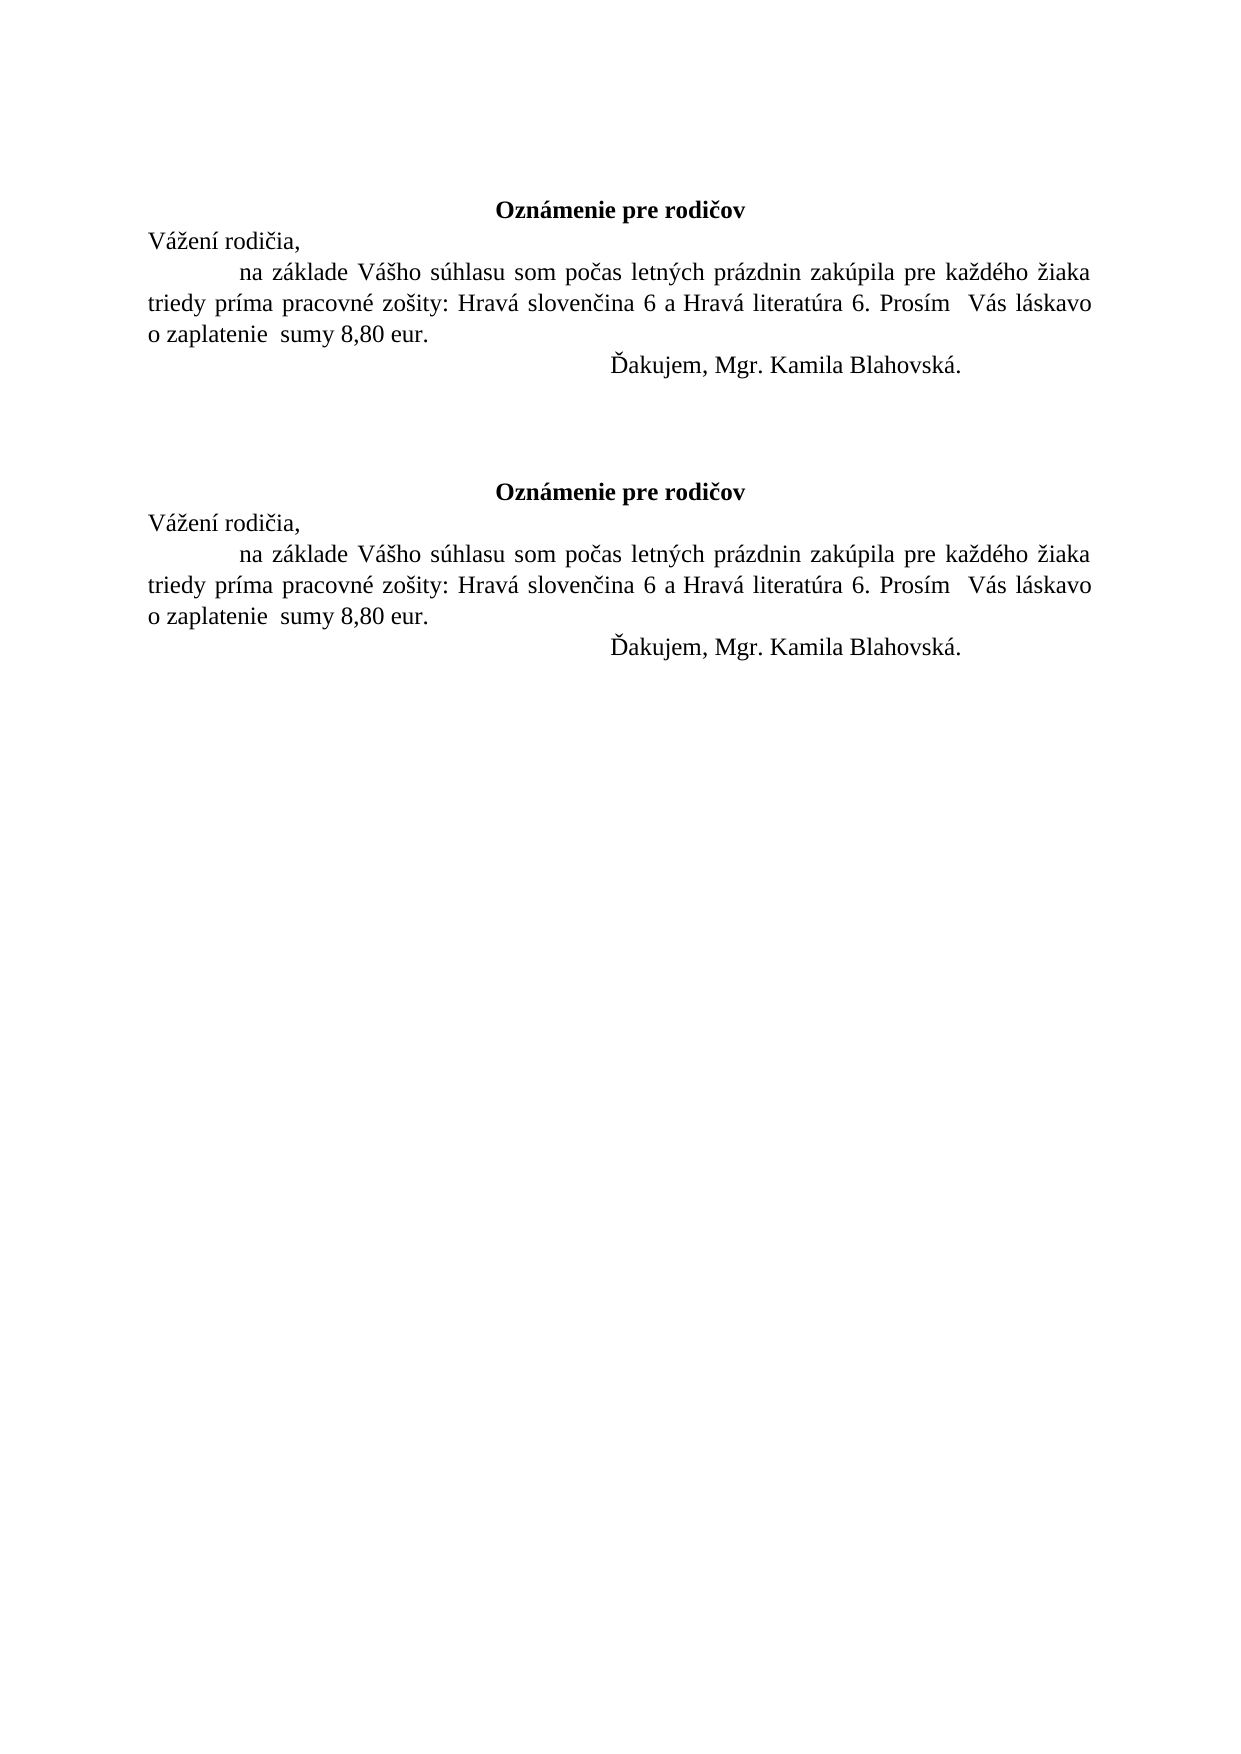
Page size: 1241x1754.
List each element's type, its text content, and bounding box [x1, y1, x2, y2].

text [148, 257, 1093, 348]
text Oznámenie pre rodičov [148, 195, 1093, 224]
text Vážení rodičia, [148, 508, 1093, 537]
text Ďakujem, Mgr. Kamila Blahovská. [148, 351, 1093, 379]
text Ďakujem, Mgr. Kamila Blahovská. [148, 632, 1093, 661]
text Oznámenie pre rodičov [148, 477, 1093, 506]
text Vážení rodičia, [148, 226, 1093, 255]
